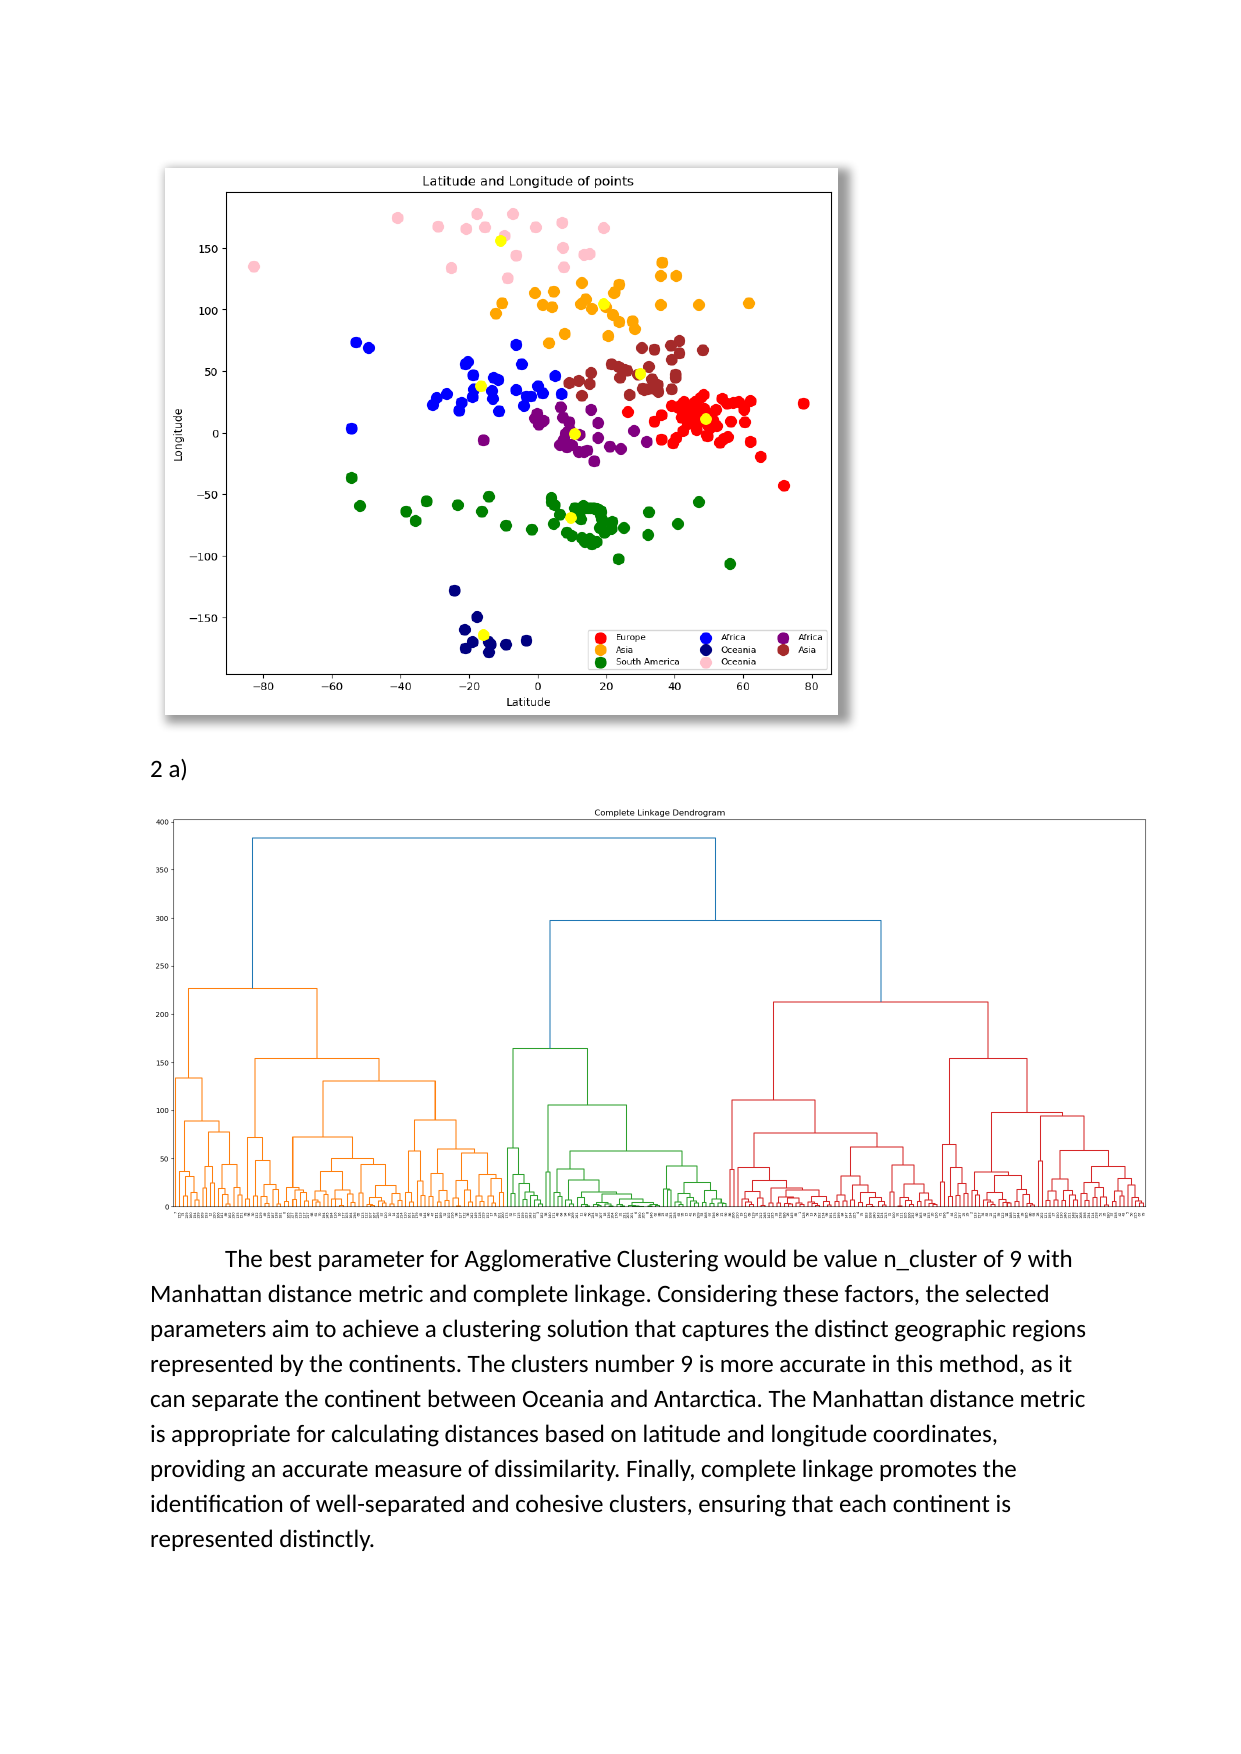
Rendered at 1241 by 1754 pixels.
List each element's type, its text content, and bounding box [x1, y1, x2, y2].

text 2 a) [150, 753, 1090, 784]
picture [150, 805, 1150, 1223]
picture [165, 168, 838, 715]
